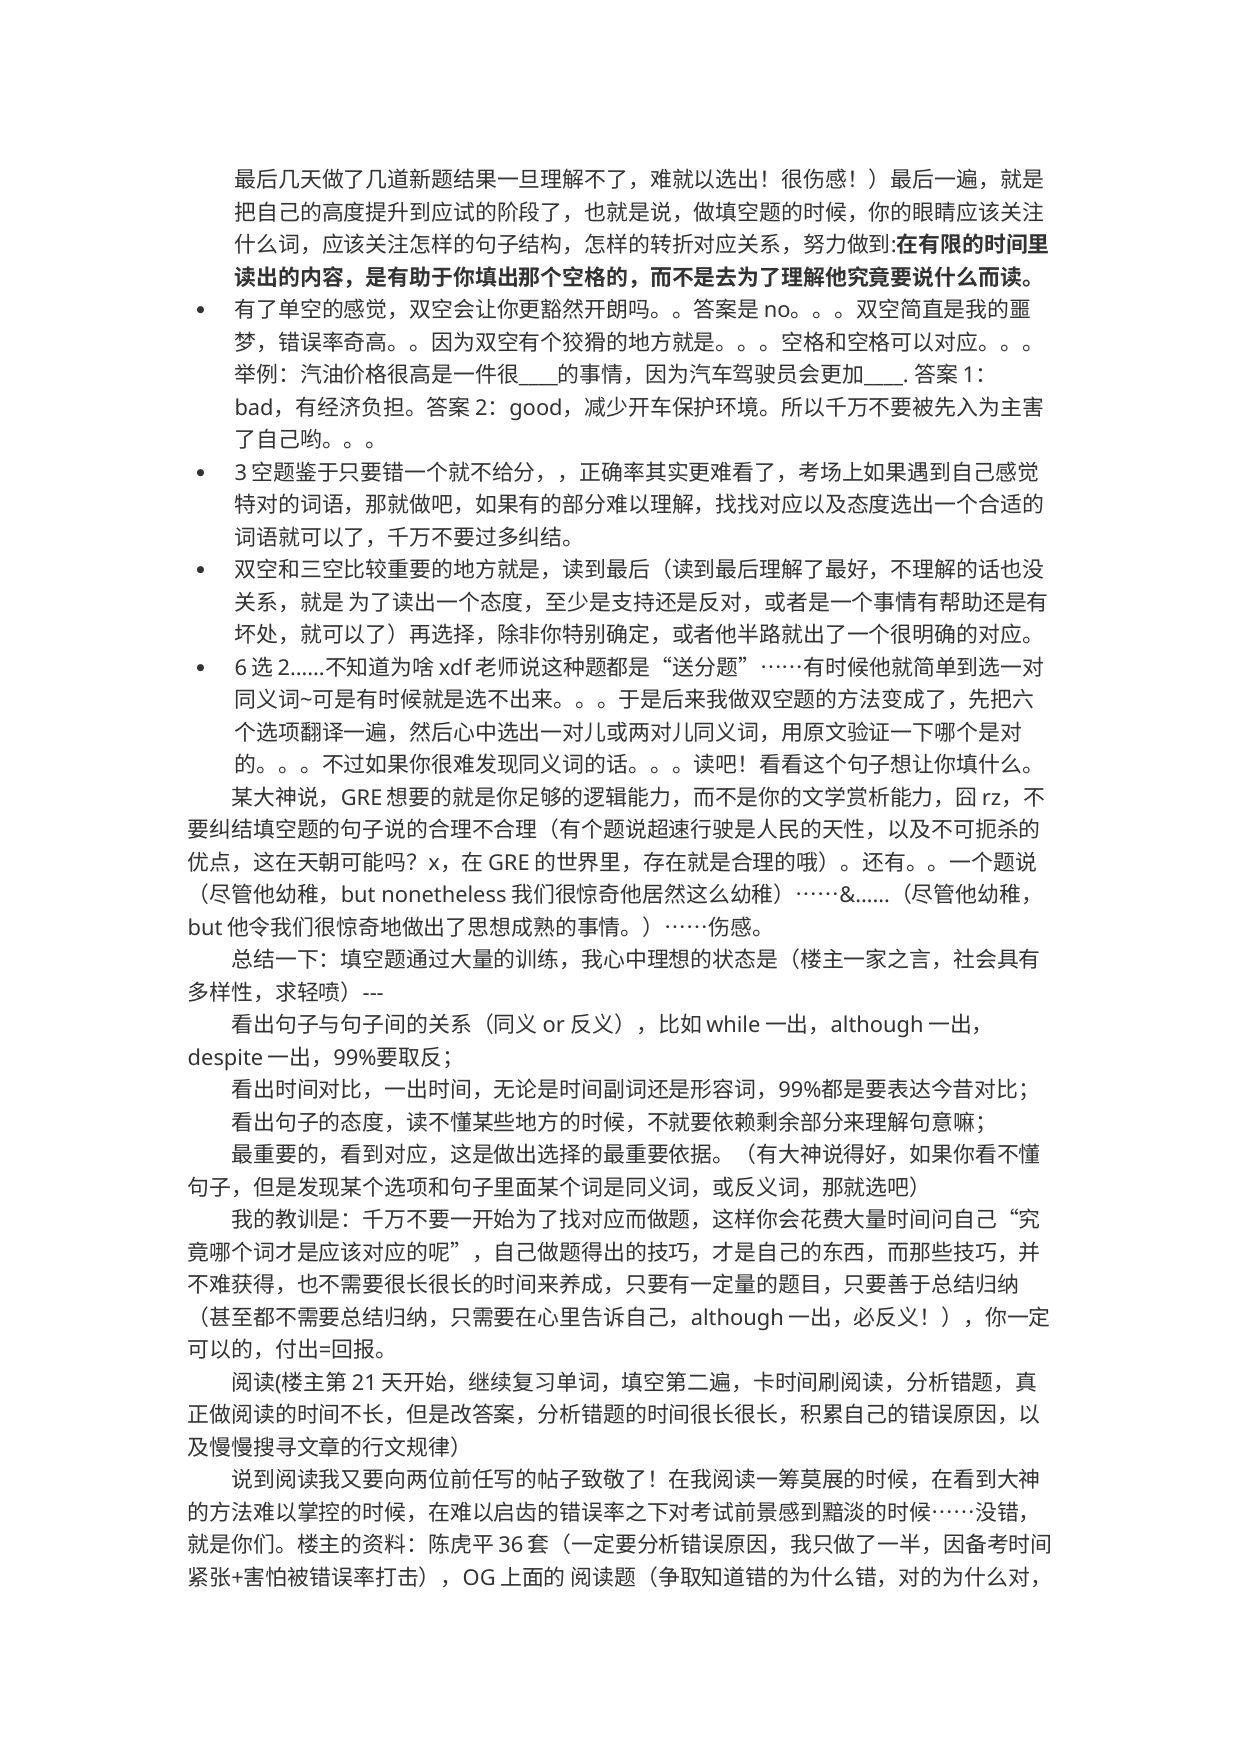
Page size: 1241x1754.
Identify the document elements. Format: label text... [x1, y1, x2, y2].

text 最重要的，看到对应，这是做出选择的最重要依据。（有大神说得好，如果你看不懂句子，但是发现某个选项和句子里面某个词是同义词，或反义词，那就选吧） [187, 1137, 1053, 1202]
list 有了单空的感觉，双空会让你更豁然开朗吗。。答案是no。。。双空简直是我的噩梦，错误率奇高。。因为双空有个狡猾的地方就是。。。空格和空格可以对应。。。举例：汽油价格很高是一件很____的事情，因为汽车驾驶员会更加____. 答案1：bad，有经济负担。答案2：good，减少开车保护环境。所以千万不要被先入为主害了自己哟。。。 [197, 292, 1053, 454]
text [187, 1462, 1053, 1592]
text 阅读(楼主第21天开始，继续复习单词，填空第二遍，卡时间刷阅读，分析错题，真正做阅读的时间不长，但是改答案，分析错题的时间很长很长，积累自己的错误原因，以及慢慢搜寻文章的行文规律） [187, 1364, 1053, 1462]
list 3空题鉴于只要错一个就不给分，，正确率其实更难看了，考场上如果遇到自己感觉特对的词语，那就做吧，如果有的部分难以理解，找找对应以及态度选出一个合适的词语就可以了，千万不要过多纠结。 [197, 454, 1053, 552]
text 看出句子的态度，读不懂某些地方的时候，不就要依赖剩余部分来理解句意嘛； [187, 1104, 1053, 1137]
list 6选2……不知道为啥xdf老师说这种题都是“送分题”……有时候他就简单到选一对同义词~可是有时候就是选不出来。。。于是后来我做双空题的方法变成了，先把六个选项翻译一遍，然后心中选出一对儿或两对儿同义词，用原文验证一下哪个是对的。。。不过如果你很难发现同义词的话。。。读吧！看看这个句子想让你填什么。 [197, 649, 1053, 779]
text 总结一下：填空题通过大量的训练，我心中理想的状态是（楼主一家之言，社会具有多样性，求轻喷）--- [187, 942, 1053, 1007]
list 双空和三空比较重要的地方就是，读到最后（读到最后理解了最好，不理解的话也没关系，就是 为了读出一个态度，至少是支持还是反对，或者是一个事情有帮助还是有坏处，就可以了）再选择，除非你特别确定，或者他半路就出了一个很明确的对应。 [197, 552, 1053, 649]
text 看出句子与句子间的关系（同义 or 反义），比如while一出，although一出，despite一出，99%要取反； [187, 1007, 1053, 1072]
text 看出时间对比，一出时间，无论是时间副词还是形容词，99%都是要表达今昔对比； [187, 1072, 1053, 1104]
text 我的教训是：千万不要一开始为了找对应而做题，这样你会花费大量时间问自己“究竟哪个词才是应该对应的呢”，自己做题得出的技巧，才是自己的东西，而那些技巧，并不难获得，也不需要很长很长的时间来养成，只要有一定量的题目，只要善于总结归纳（甚至都不需要总结归纳，只需要在心里告诉自己，although一出，必反义！），你一定可以的，付出=回报。 [187, 1202, 1053, 1364]
text 某大神说，GRE想要的就是你足够的逻辑能力，而不是你的文学赏析能力，囧rz，不要纠结填空题的句子说的合理不合理（有个题说超速行驶是人民的天性，以及不可扼杀的优点，这在天朝可能吗？x，在GRE的世界里，存在就是合理的哦）。还有。。一个题说（尽管他幼稚，but nonetheless我们很惊奇他居然这么幼稚）……&……（尽管他幼稚，but他令我们很惊奇地做出了思想成熟的事情。）……伤感。 [187, 779, 1053, 942]
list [197, 162, 1053, 292]
